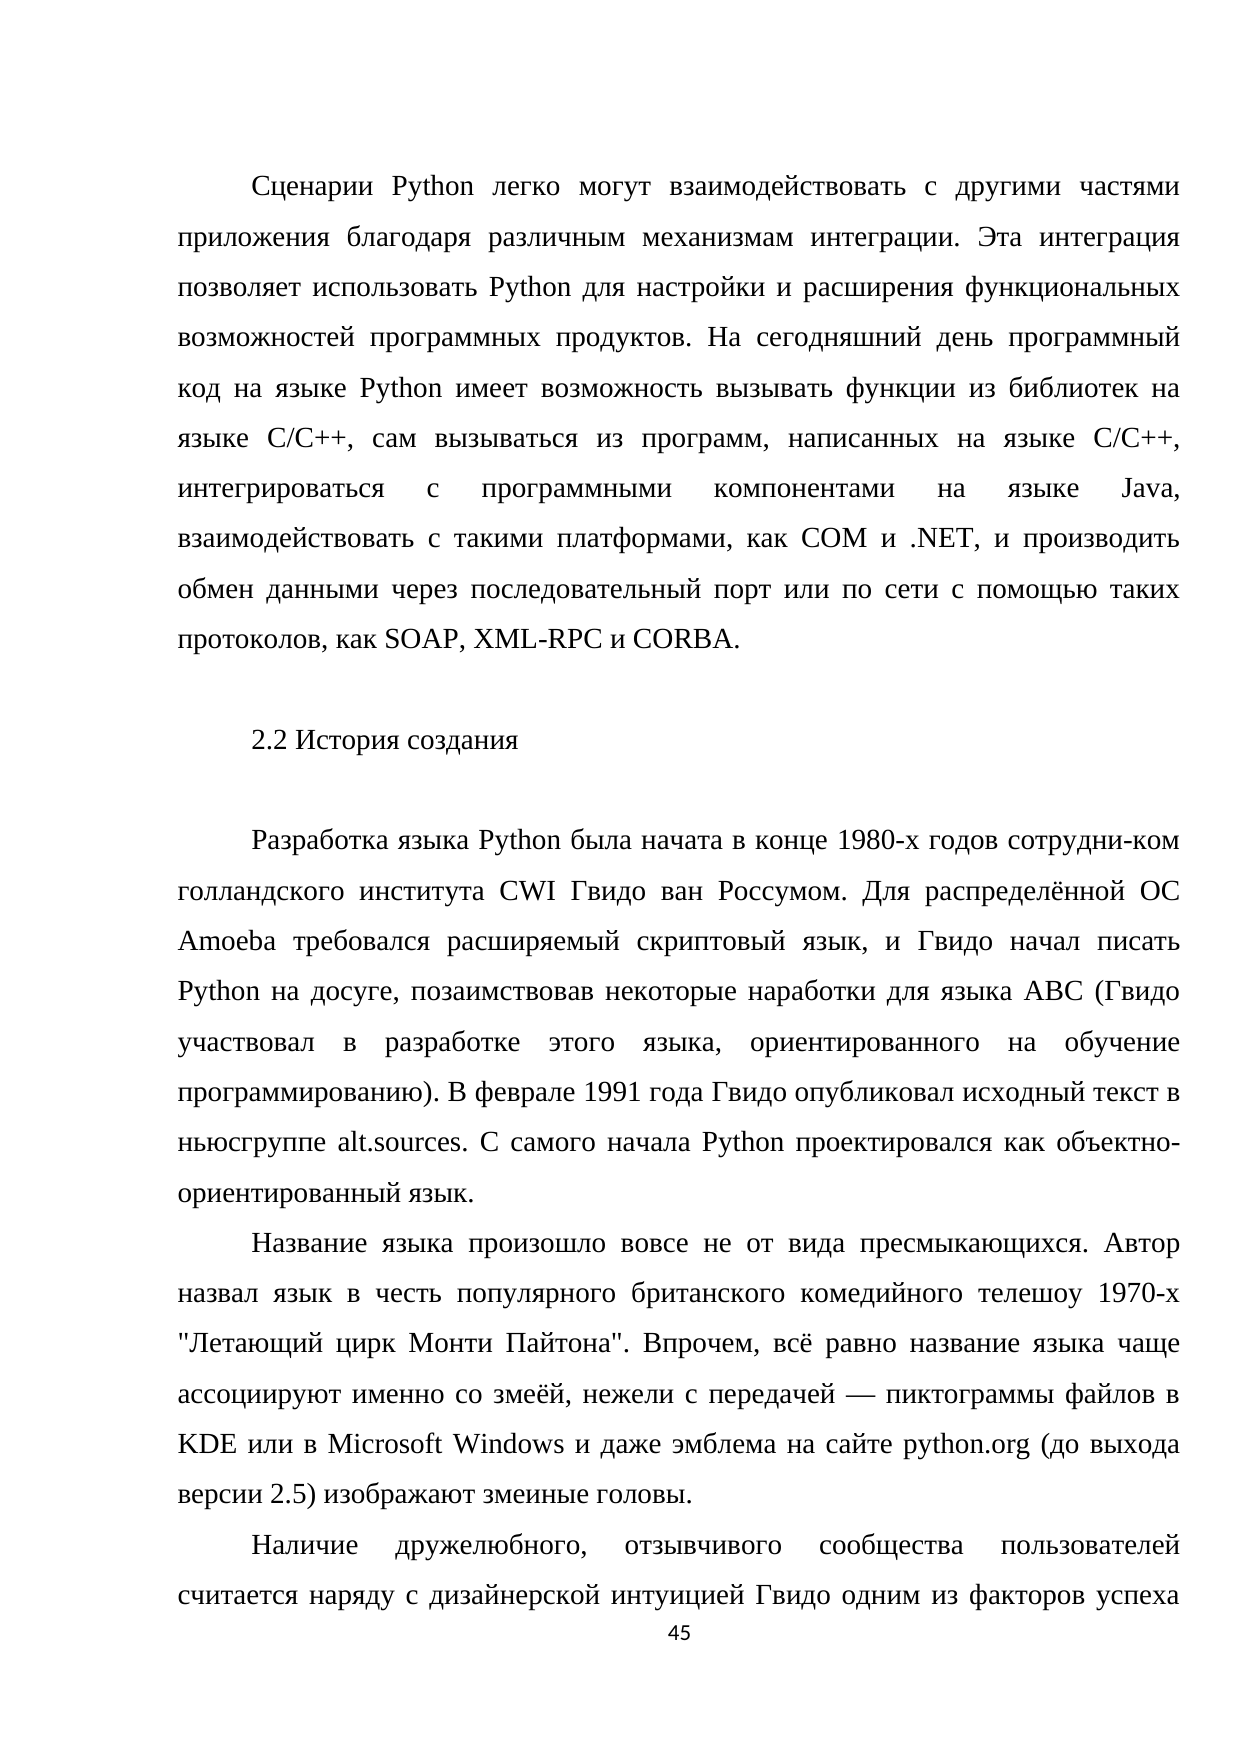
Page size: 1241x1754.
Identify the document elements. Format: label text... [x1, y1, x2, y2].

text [177, 1527, 1181, 1611]
text Сценарии Python легко могут взаимодействовать с другими частями приложения благодаря различным механизмам интеграции. Эта интеграция позволяет использовать Python для настройки и расширения функциональных возможностей программных продуктов. На сегодняшний день программный код на языке Python имеет возможность вызывать функции из библиотек на языке C/C++, сам вызываться из программ, написанных на языке C/C++, интегрироваться с программными компонентами на языке Java, взаимодействовать с такими платформами, как COM и .NET, и производить обмен данными через последовательный порт или по сети с помощью таких протоколов, как SOAP, XML-RPC и CORBA. [177, 168, 1181, 655]
text Разработка языка Python была начата в конце 1980-х годов сотрудни-ком голландского института CWI Гвидо ван Россумом. Для распределённой ОС Amoeba требовался расширяемый скриптовый язык, и Гвидо начал писать Python на досуге, позаимствовав некоторые наработки для языка ABC (Гвидо участвовал в разработке этого языка, ориентированного на обучение программированию). В феврале 1991 года Гвидо опубликовал исходный текст в ньюсгруппе alt.sources. С самого начала Python проектировался как объектно-ориентированный язык. [177, 822, 1181, 1208]
text Название языка произошло вовсе не от вида пресмыкающихся. Автор назвал язык в честь популярного британского комедийного телешоу 1970-х "Летающий цирк Монти Пайтона". Впрочем, всё равно название языка чаще ассоциируют именно со змеёй, нежели с передачей — пиктограммы файлов в KDE или в Microsoft Windows и даже эмблема на сайте python.org (до выхода версии 2.5) изображают змеиные головы. [177, 1225, 1181, 1510]
text 2.2 История создания [177, 722, 1181, 755]
